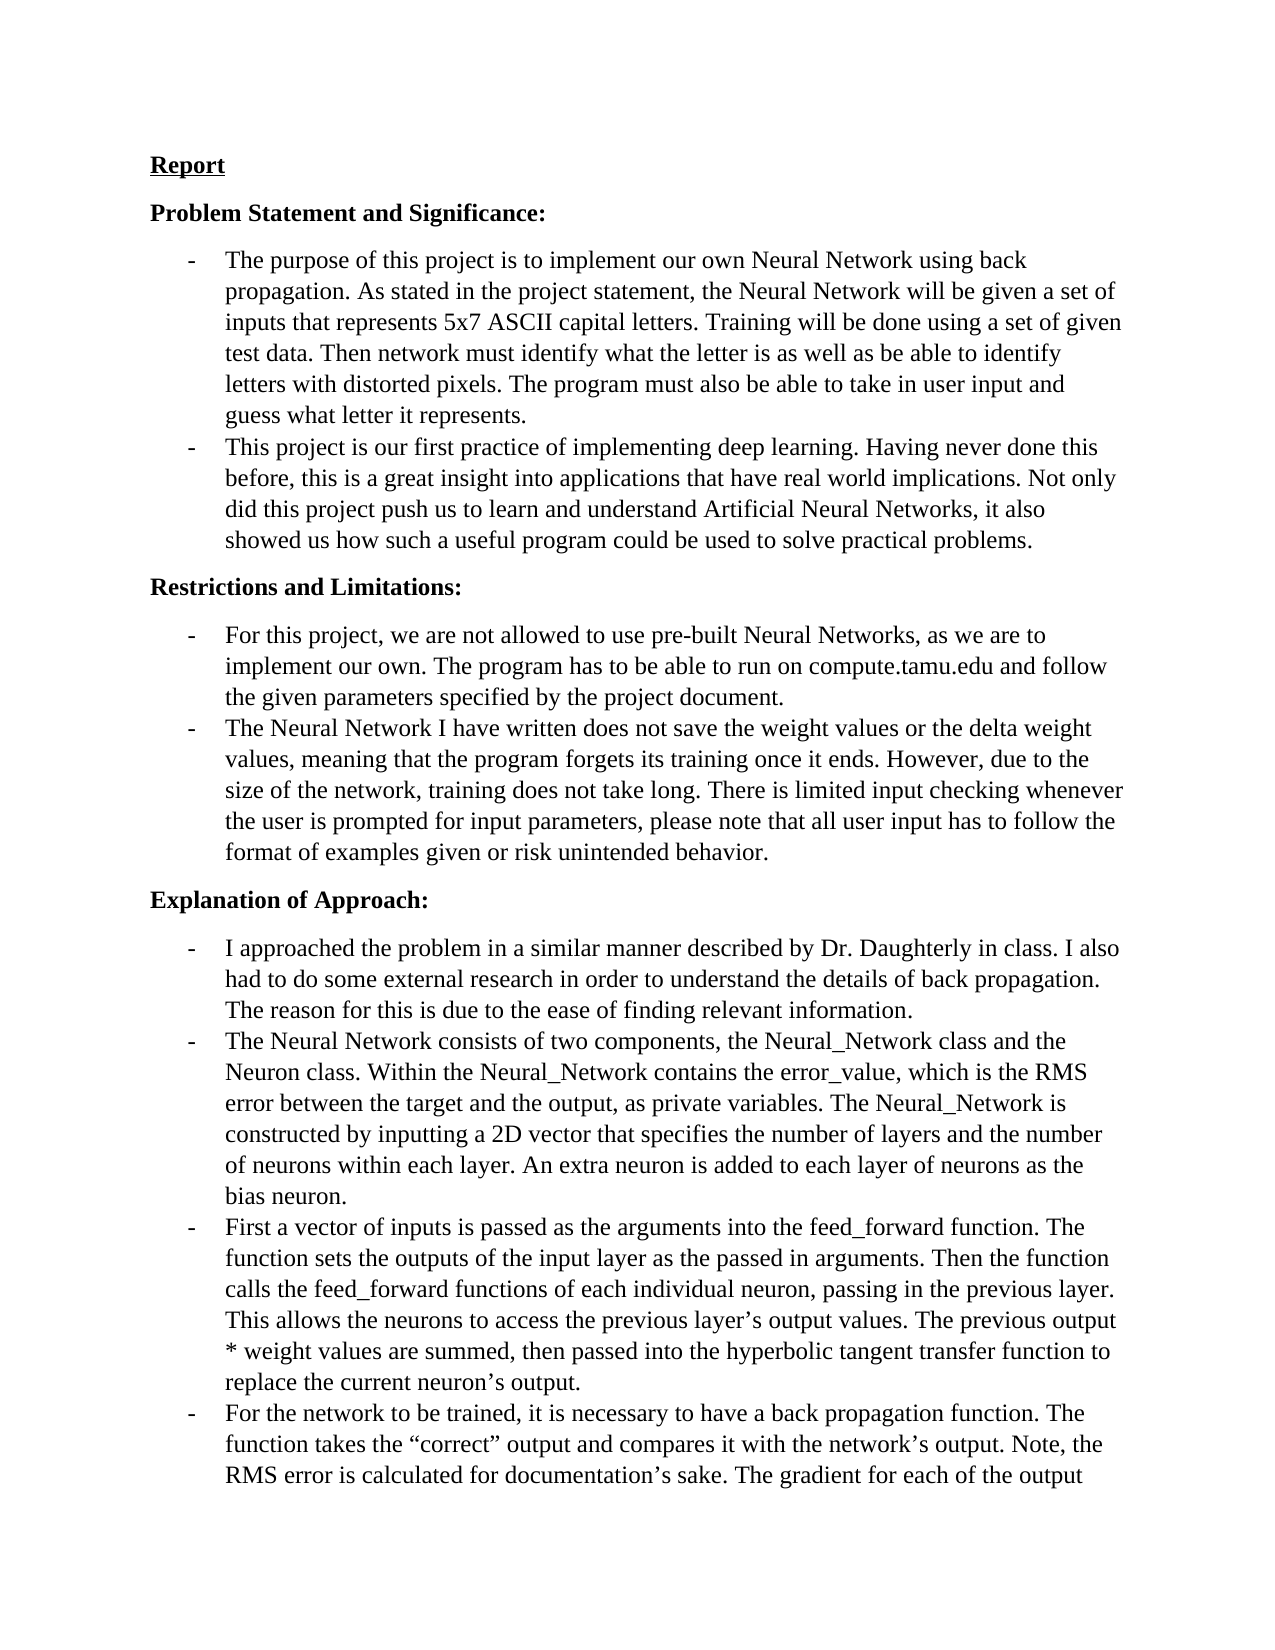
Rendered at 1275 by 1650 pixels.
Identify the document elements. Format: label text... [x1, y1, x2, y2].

list The Neural Network consists of two components, the Neural_Network class and the Neuron class. Within the Neural_Network contains the error_value, which is the RMS error between the target and the output, as private variables. The Neural_Network is constructed by inputting a 2D vector that specifies the number of layers and the number of neurons within each layer. An extra neuron is added to each layer of neurons as the bias neuron. [187, 1026, 1125, 1210]
text Restrictions and Limitations: [150, 572, 1125, 601]
text Problem Statement and Significance: [150, 198, 1125, 226]
list The purpose of this project is to implement our own Neural Network using back propagation. As stated in the project statement, the Neural Network will be given a set of inputs that represents 5x7 ASCII capital letters. Training will be done using a set of given test data. Then network must identify what the letter is as well as be able to identify letters with distorted pixels. The program must also be able to take in user input and guess what letter it represents. [187, 245, 1125, 429]
text Explanation of Approach: [150, 885, 1125, 914]
list I approached the problem in a similar manner described by Dr. Daughterly in class. I also had to do some external research in order to understand the details of back propagation. The reason for this is due to the ease of finding relevant information. [187, 933, 1125, 1024]
list The Neural Network I have written does not save the weight values or the delta weight values, meaning that the program forgets its training once it ends. However, due to the size of the network, training does not take long. There is limited input checking whenever the user is prompted for input parameters, please note that all user input has to follow the format of examples given or risk unintended behavior. [187, 713, 1125, 866]
list For this project, we are not allowed to use pre-built Neural Networks, as we are to implement our own. The program has to be able to run on compute.tamu.edu and follow the given parameters specified by the project document. [187, 620, 1125, 711]
text Report [150, 150, 1125, 179]
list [187, 1398, 1125, 1489]
list First a vector of inputs is passed as the arguments into the feed_forward function. The function sets the outputs of the input layer as the passed in arguments. Then the function calls the feed_forward functions of each individual neuron, passing in the previous layer. This allows the neurons to access the previous layer’s output values. The previous output * weight values are summed, then passed into the hyperbolic tangent transfer function to replace the current neuron’s output. [187, 1212, 1125, 1396]
list This project is our first practice of implementing deep learning. Having never done this before, this is a great insight into applications that have real world implications. Not only did this project push us to learn and understand Artificial Neural Networks, it also showed us how such a useful program could be used to solve practical problems. [187, 432, 1125, 553]
